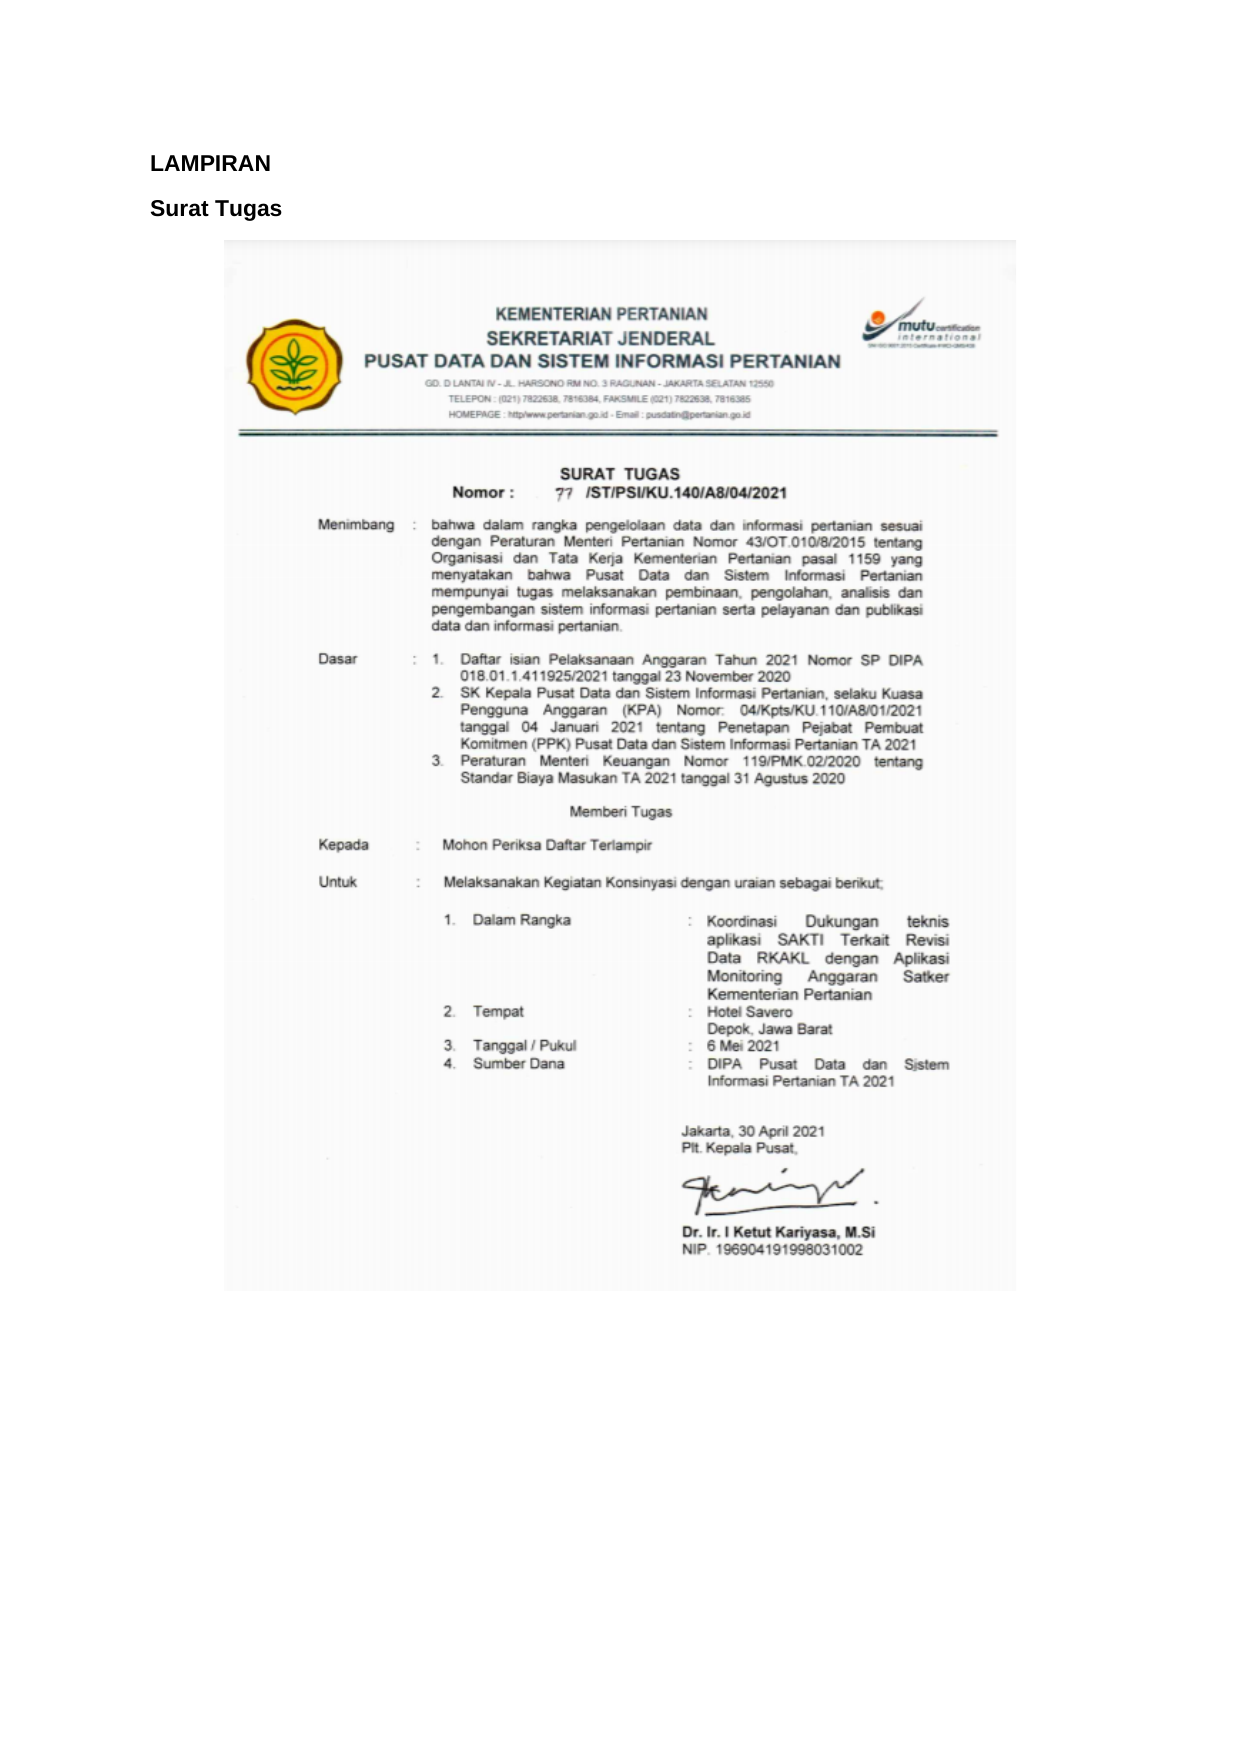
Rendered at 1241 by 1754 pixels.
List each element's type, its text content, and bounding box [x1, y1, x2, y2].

text LAMPIRAN [150, 150, 1090, 176]
picture [224, 240, 1017, 1291]
text Surat Tugas [150, 195, 1090, 221]
